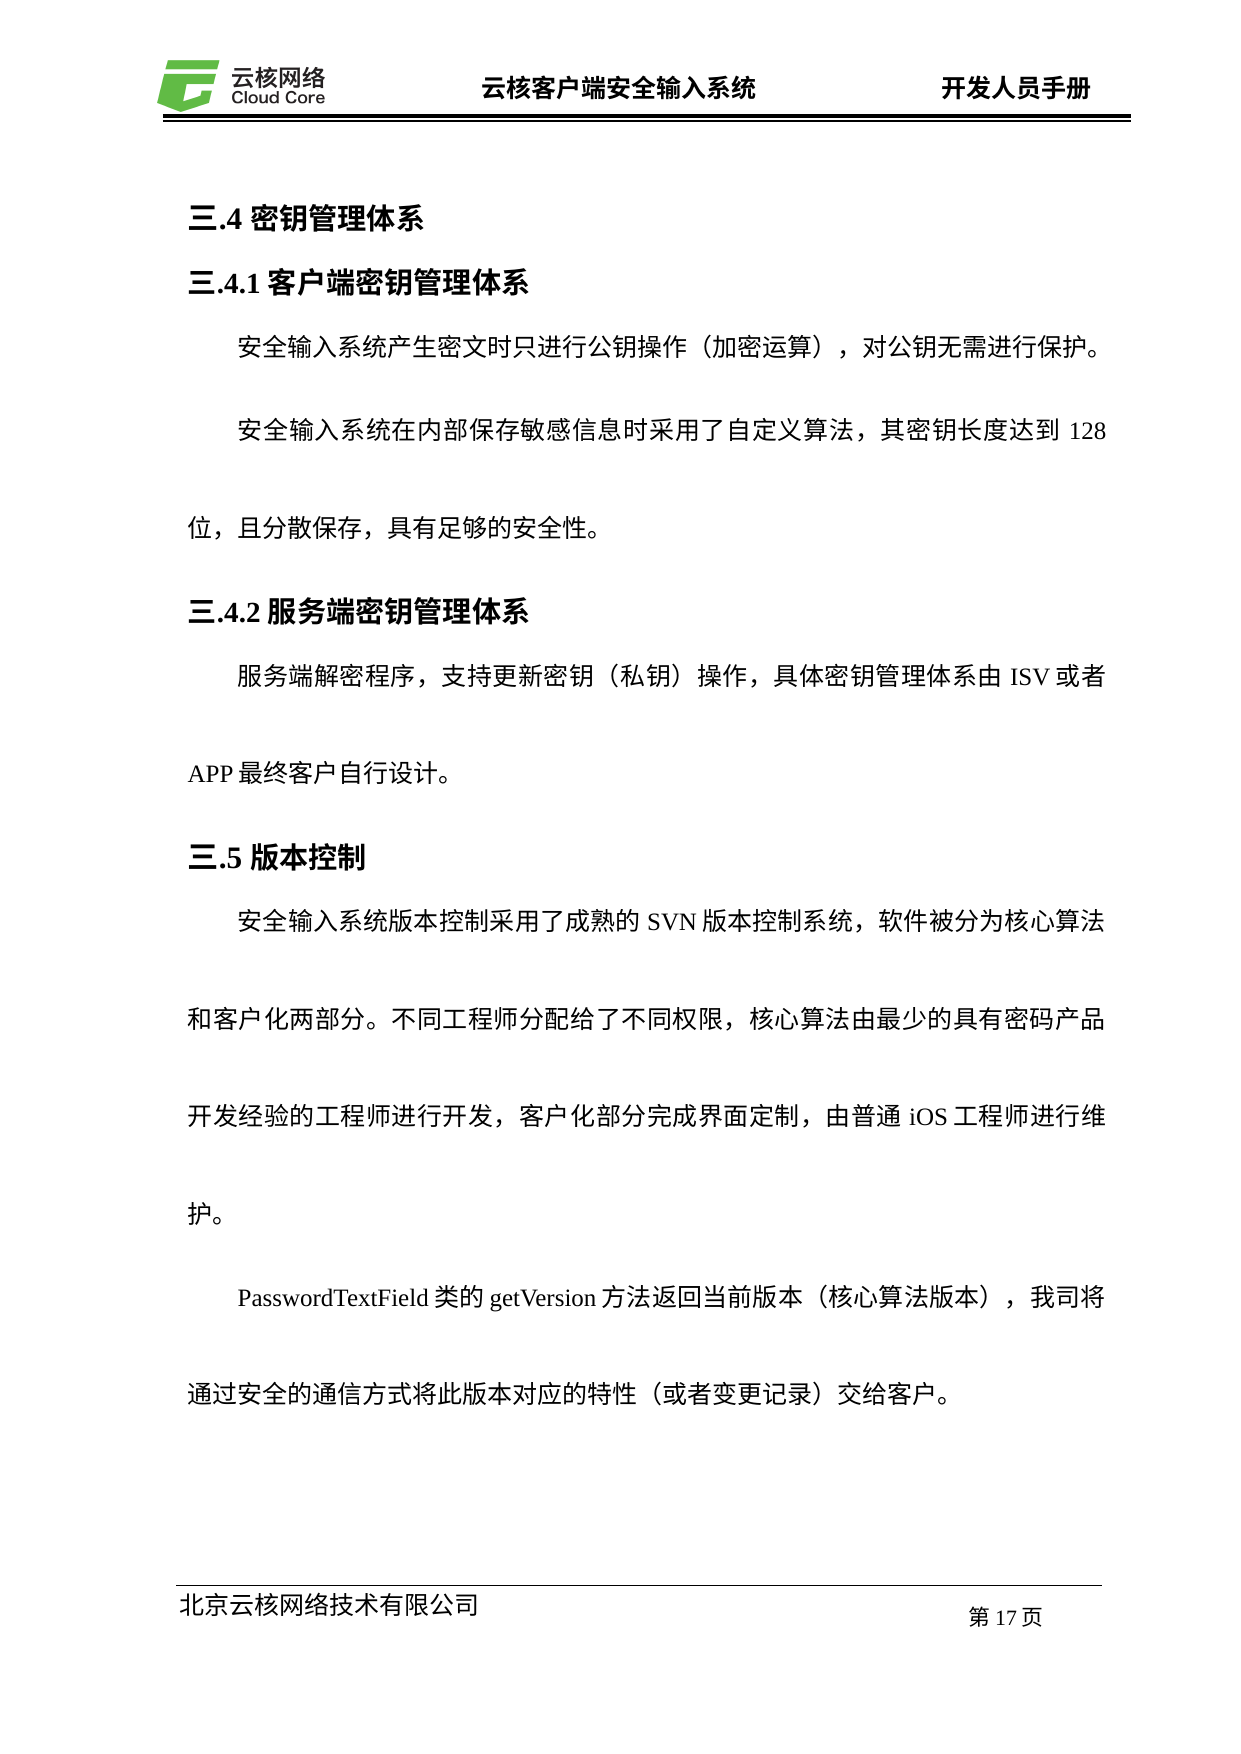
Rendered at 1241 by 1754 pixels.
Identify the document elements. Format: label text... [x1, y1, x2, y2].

text 服务端解密程序，支持更新密钥（私钥）操作，具体密钥管理体系由ISV或者APP最终客户自行设计。 [187, 642, 1106, 804]
subtitle 客户端密钥管理体系 [187, 248, 1106, 313]
text 安全输入系统产生密文时只进行公钥操作（加密运算），对公钥无需进行保护。 [187, 313, 1106, 378]
text 安全输入系统在内部保存敏感信息时采用了自定义算法，其密钥长度达到128位，且分散保存，具有足够的安全性。 [187, 396, 1106, 559]
text PasswordTextField类的getVersion方法返回当前版本（核心算法版本），我司将通过安全的通信方式将此版本对应的特性（或者变更记录）交给客户。 [187, 1263, 1106, 1426]
text 安全输入系统版本控制采用了成熟的SVN版本控制系统，软件被分为核心算法和客户化两部分。不同工程师分配给了不同权限，核心算法由最少的具有密码产品开发经验的工程师进行开发，客户化部分完成界面定制，由普通iOS工程师进行维护。 [187, 887, 1106, 1245]
picture [157, 60, 325, 112]
subtitle 服务端密钥管理体系 [187, 577, 1106, 642]
subtitle 密钥管理体系 [187, 183, 1106, 248]
subtitle 版本控制 [187, 822, 1106, 887]
